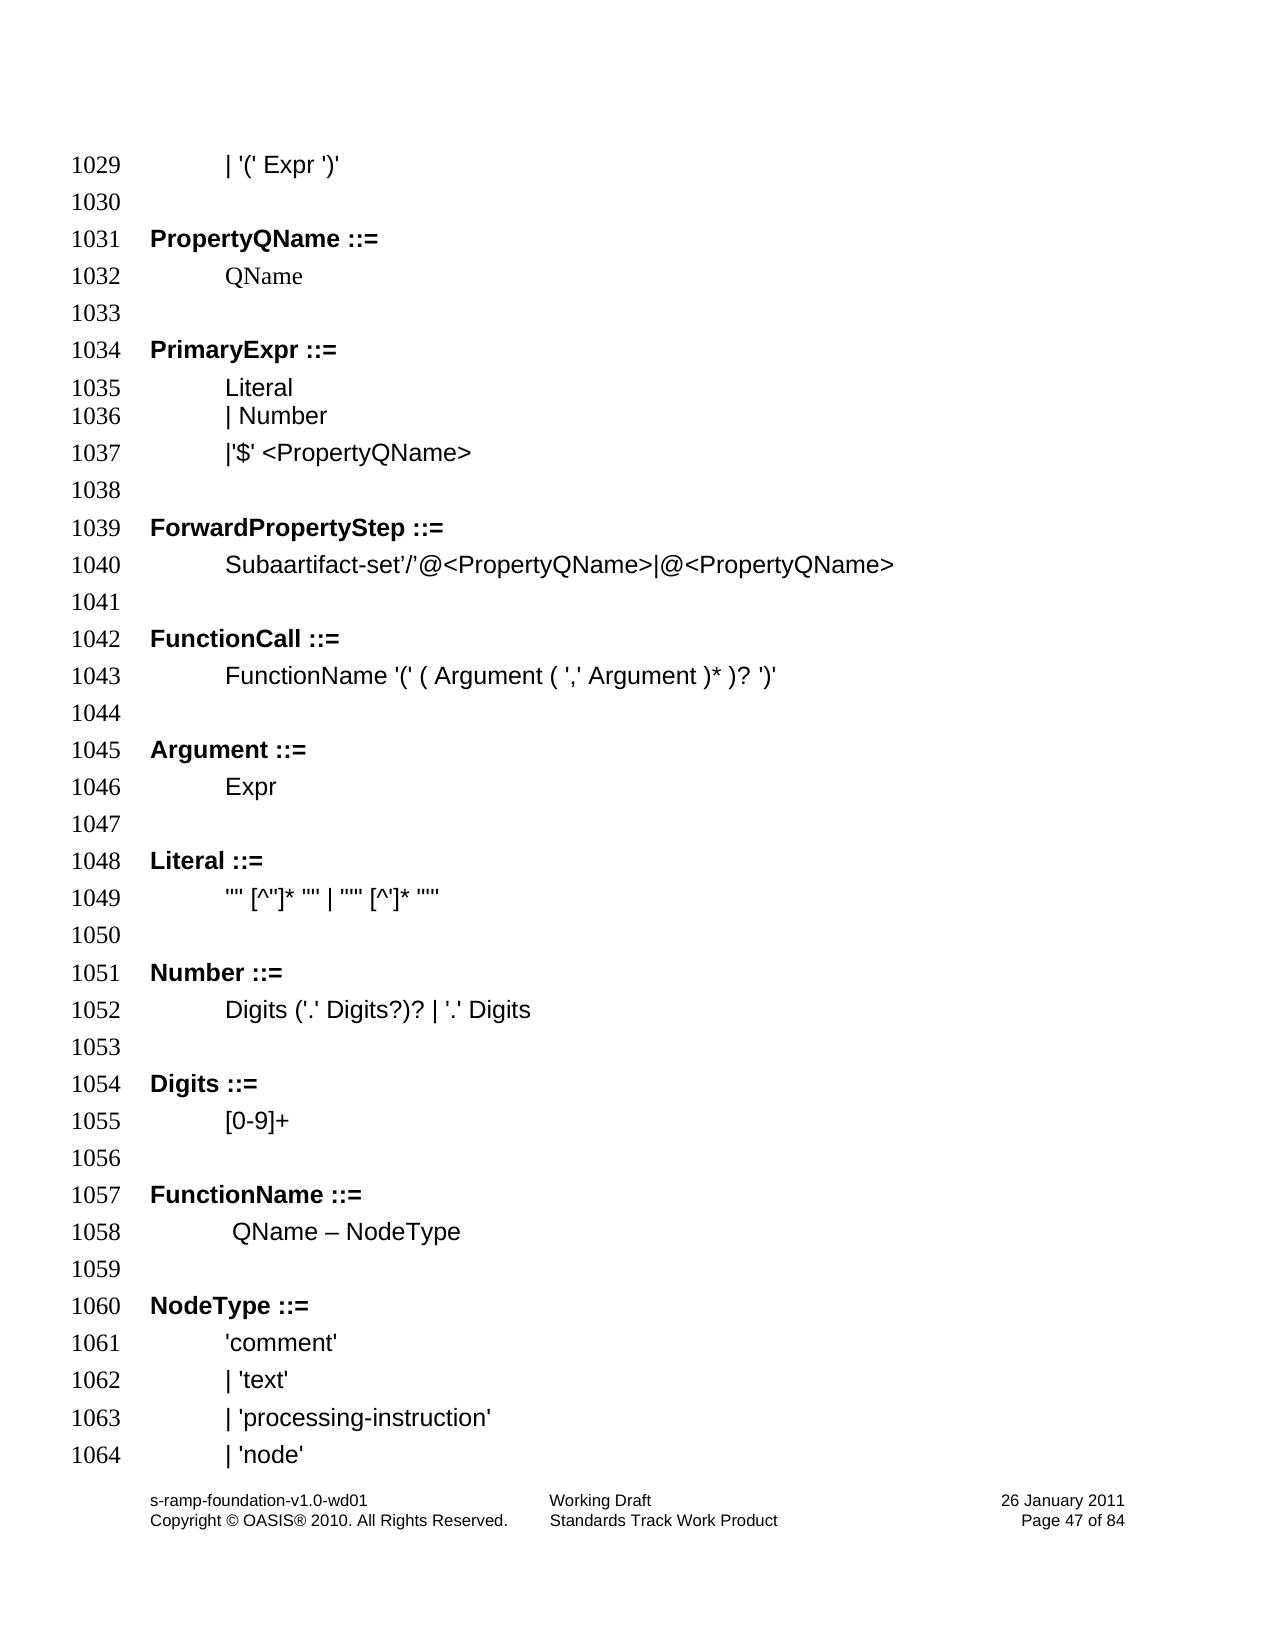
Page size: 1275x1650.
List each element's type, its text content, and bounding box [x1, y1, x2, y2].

text |'$' <PropertyQName> [225, 438, 1125, 467]
text Argument ::= [150, 735, 1125, 764]
text Digits ('.' Digits?)? | '.' Digits [150, 994, 1125, 1023]
text FunctionName '(' ( Argument ( ',' Argument )* )? ')' [150, 661, 1125, 689]
text FunctionCall ::= [150, 624, 1125, 652]
text | '(' Expr ')' [225, 150, 1125, 179]
text Literal | Number [225, 372, 1125, 430]
text QName – NodeType [150, 1217, 1125, 1246]
text | 'text' [150, 1365, 1125, 1394]
text NodeType ::= [150, 1291, 1125, 1320]
text PropertyQName ::= [150, 224, 1125, 253]
text QName [150, 261, 1125, 290]
text ForwardPropertyStep ::= [150, 512, 1125, 541]
text FunctionName ::= [150, 1180, 1125, 1209]
text PrimaryExpr ::= [150, 335, 1125, 364]
text Number ::= [150, 957, 1125, 986]
text Expr [150, 772, 1125, 801]
text Literal ::= [150, 846, 1125, 875]
text Subaartifact-set’/’@<PropertyQName>|@<PropertyQName> [150, 549, 1125, 578]
text [0-9]+ [150, 1106, 1125, 1134]
text 'comment' [150, 1328, 1125, 1357]
text '"' [^"]* '"' | "'" [^']* "'" [150, 883, 1125, 912]
text | 'node' [150, 1439, 1125, 1468]
text | 'processing-instruction' [150, 1402, 1125, 1431]
text Digits ::= [150, 1069, 1125, 1097]
